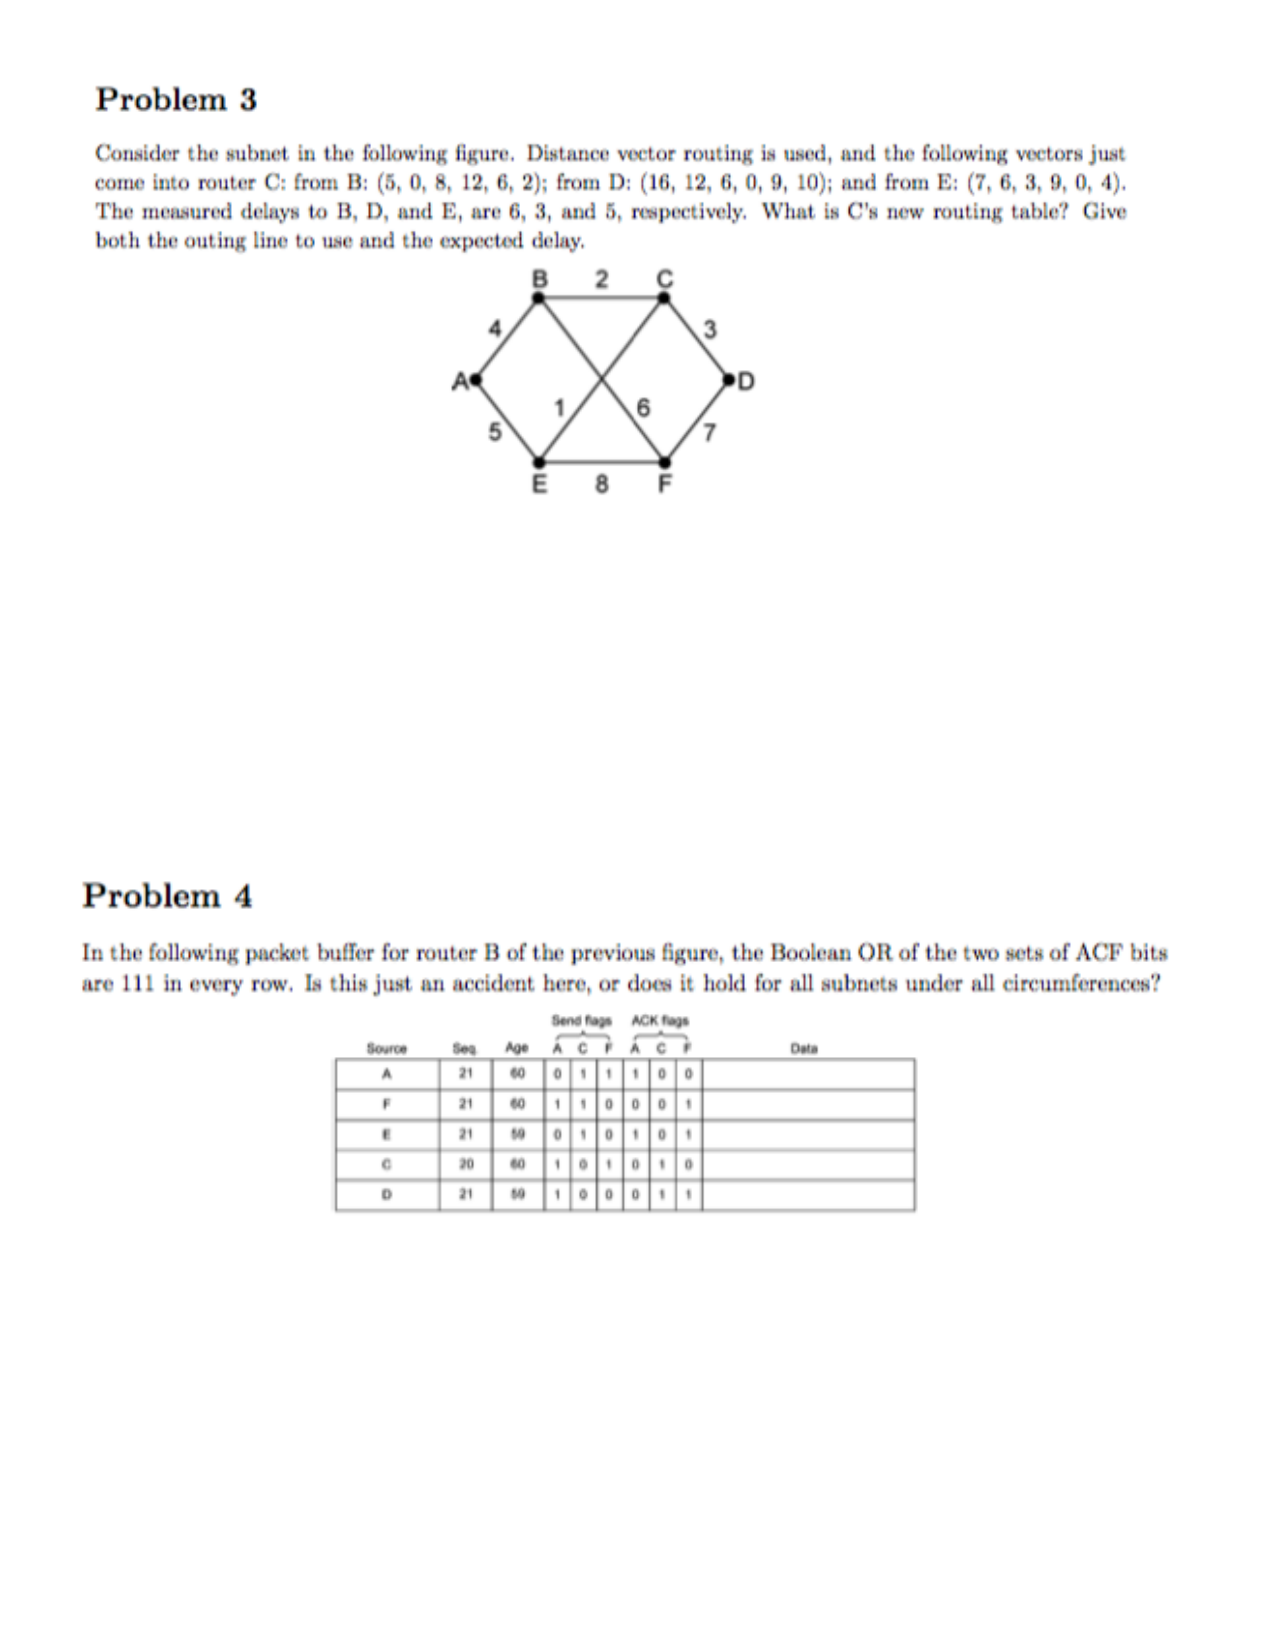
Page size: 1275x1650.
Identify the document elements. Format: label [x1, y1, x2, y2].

picture [75, 76, 1200, 559]
picture [75, 869, 1200, 1244]
